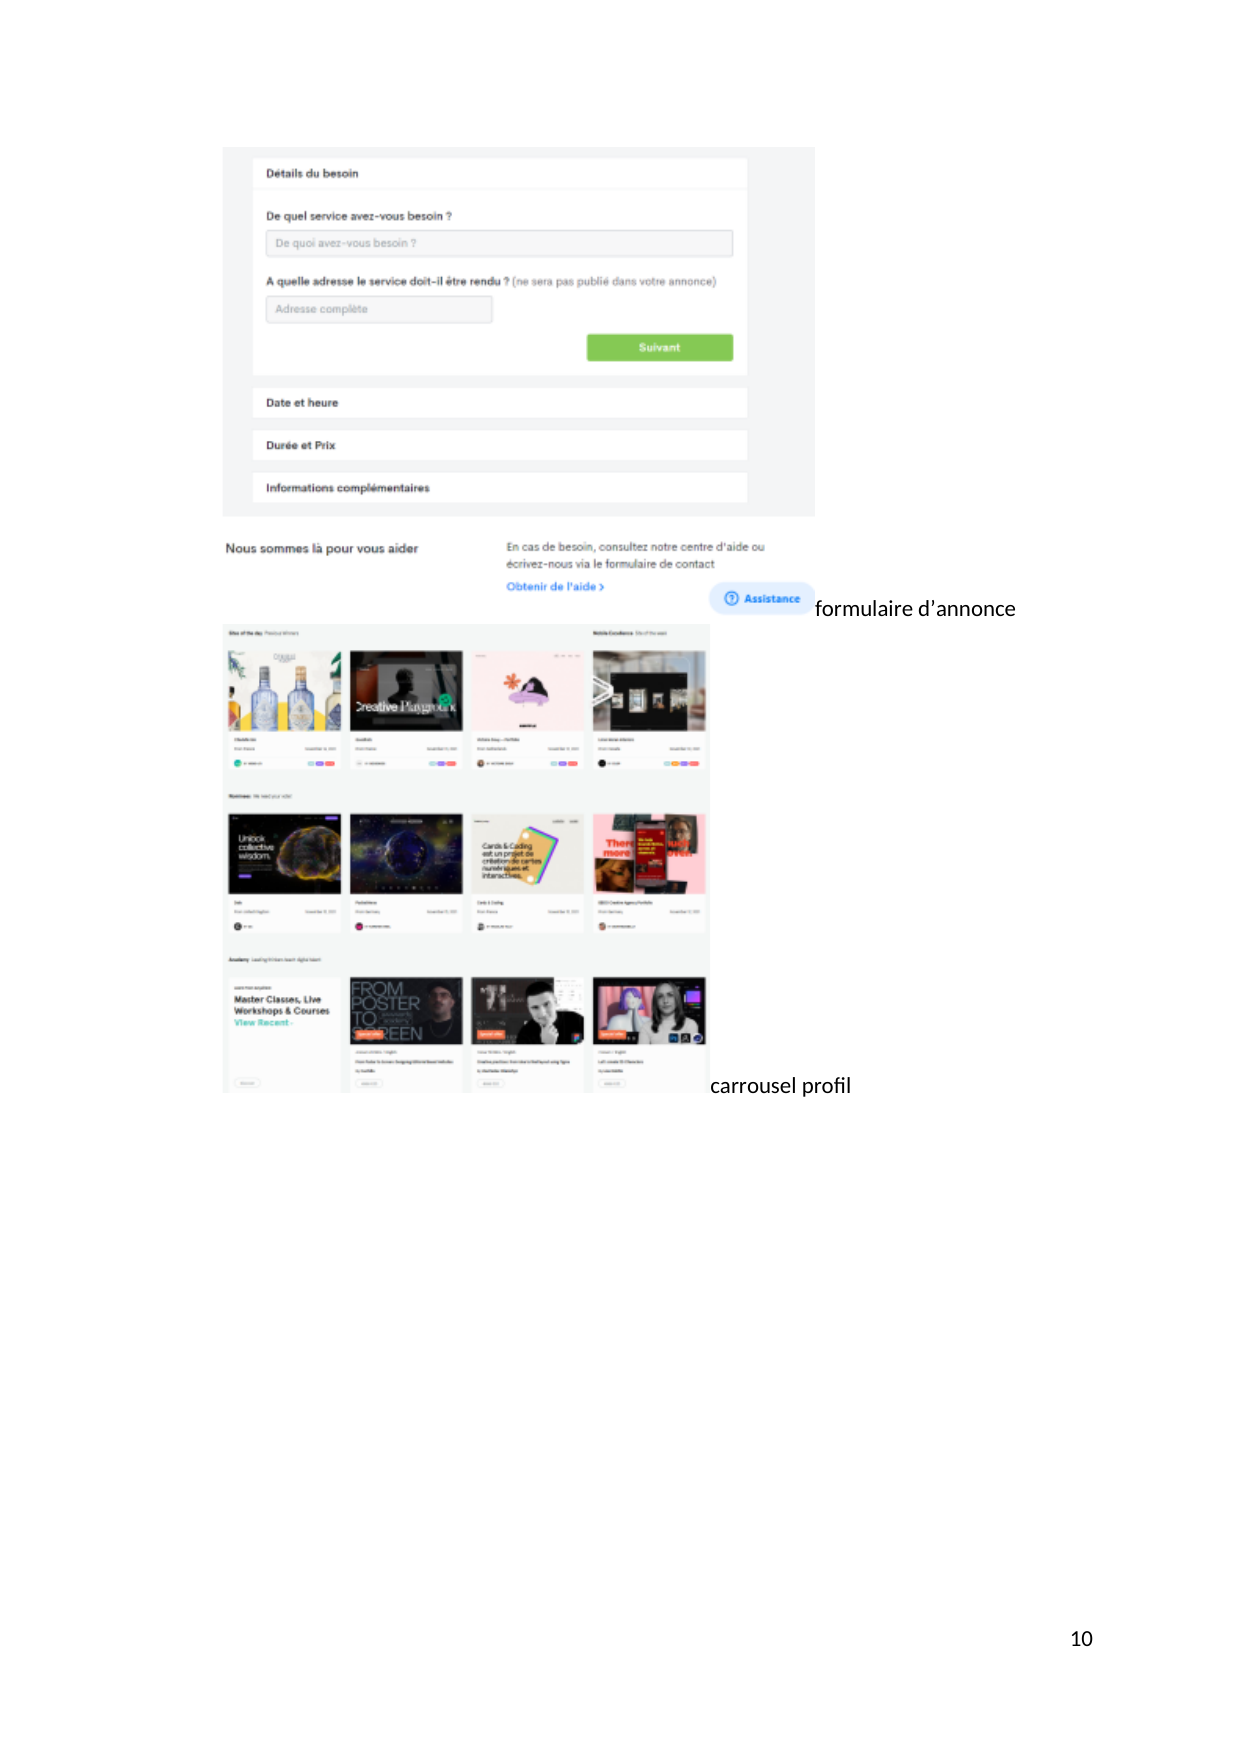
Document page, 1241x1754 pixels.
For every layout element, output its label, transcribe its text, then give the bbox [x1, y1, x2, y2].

picture [222, 624, 711, 1093]
picture [222, 147, 815, 617]
